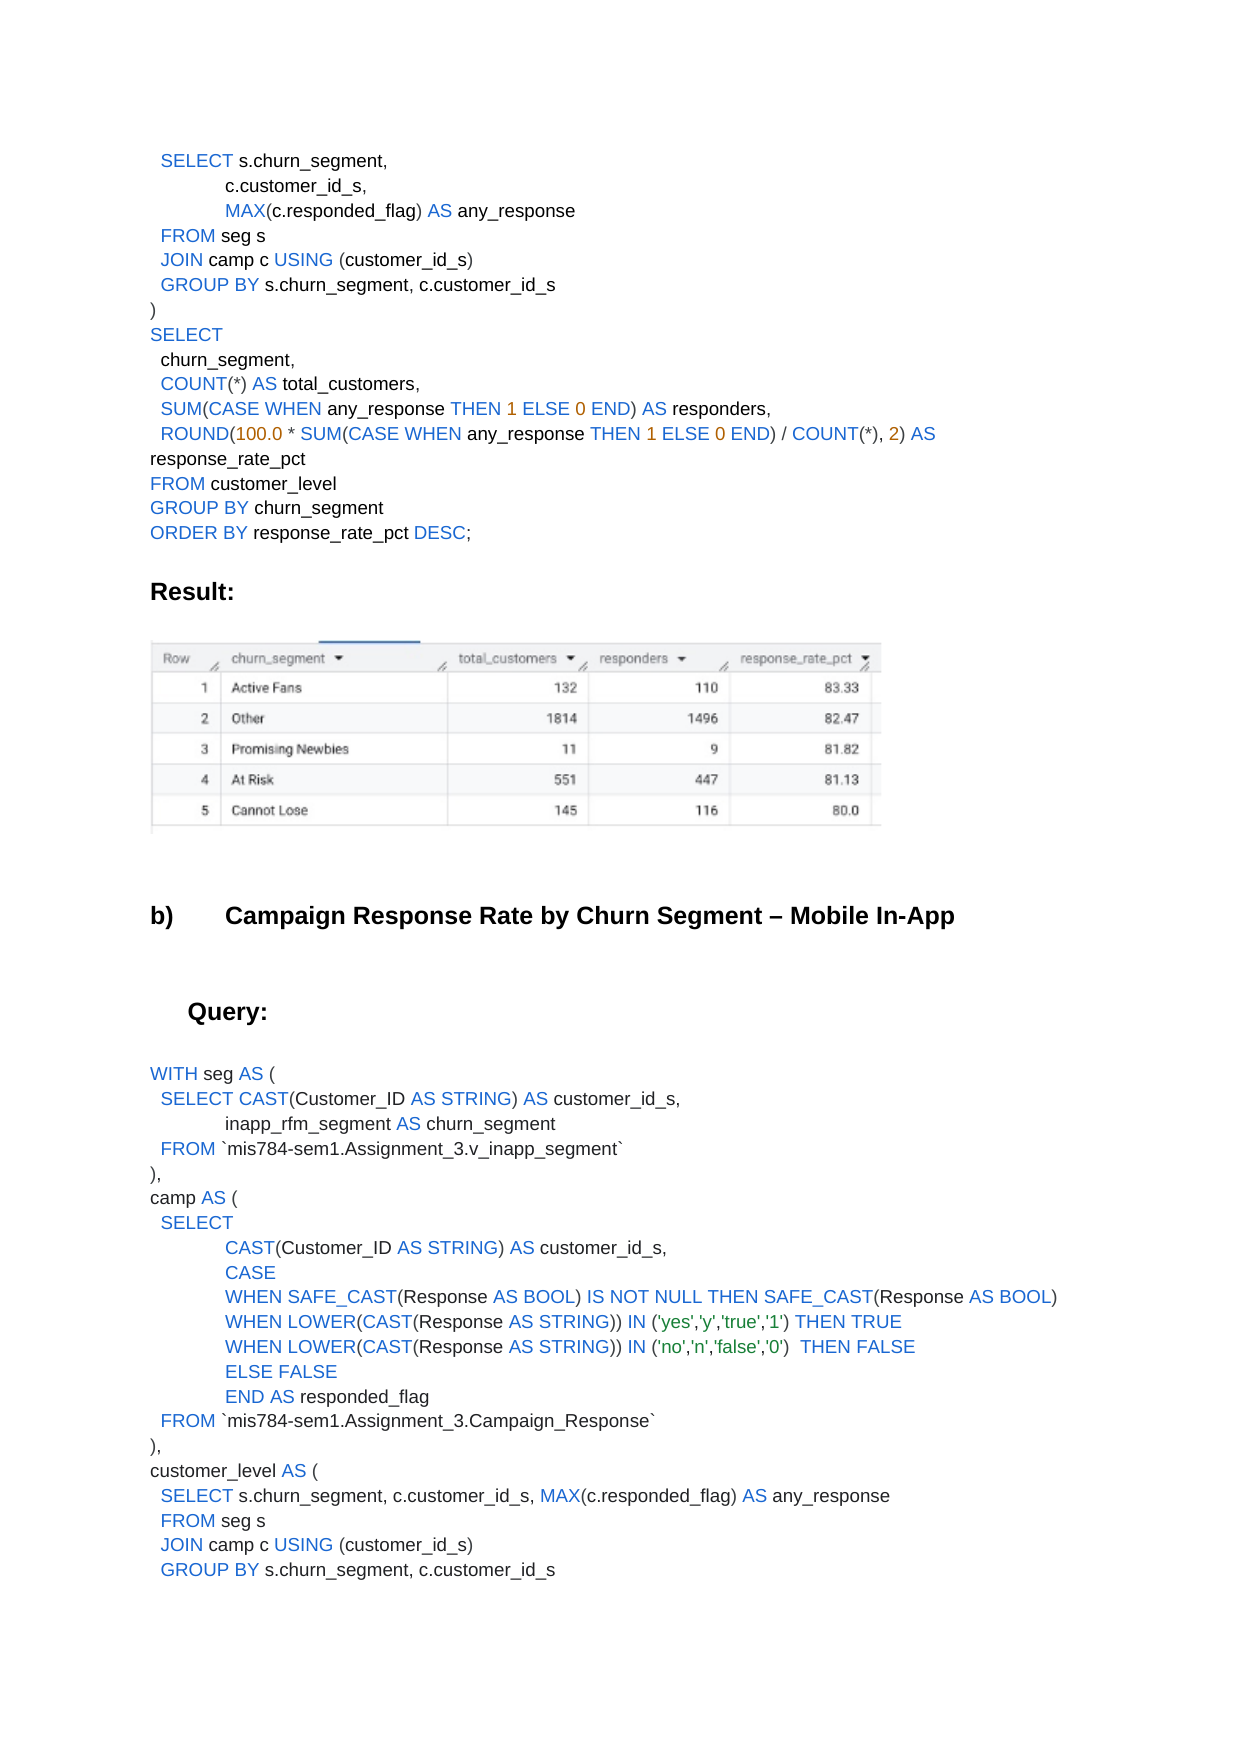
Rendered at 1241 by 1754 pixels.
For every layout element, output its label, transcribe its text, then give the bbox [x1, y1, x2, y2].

text churn_segment, [150, 348, 1090, 370]
text END AS responded_flag [150, 1386, 1090, 1407]
text FROM seg s [150, 1509, 1090, 1531]
text SELECT [150, 323, 1090, 345]
text ), [150, 1435, 1090, 1457]
text inapp_rfm_segment AS churn_segment [150, 1113, 1090, 1134]
text GROUP BY s.churn_segment, c.customer_id_s [150, 274, 1090, 296]
text CAST(Customer_ID AS STRING) AS customer_id_s, [150, 1237, 1090, 1258]
text SELECT [150, 1212, 1090, 1233]
text b) Campaign Response Rate by Churn Segment – Mobile In-App [150, 901, 1090, 930]
text ROUND(100.0 * SUM(CASE WHEN any_response THEN 1 ELSE 0 END) / COUNT(*), 2) AS response_rate_pct [150, 423, 1090, 469]
text FROM `mis784-sem1.Assignment_3.Campaign_Response` [150, 1410, 1090, 1432]
text ORDER BY response_rate_pct DESC; [150, 522, 1090, 543]
text SELECT s.churn_segment, c.customer_id_s, MAX(c.responded_flag) AS any_response [150, 1485, 1090, 1506]
text CASE [150, 1262, 1090, 1283]
text FROM `mis784-sem1.Assignment_3.v_inapp_segment` [150, 1138, 1090, 1159]
text GROUP BY churn_segment [150, 497, 1090, 519]
text c.customer_id_s, [150, 175, 1090, 196]
text FROM customer_level [150, 472, 1090, 494]
text ELSE FALSE [150, 1361, 1090, 1382]
text SELECT CAST(Customer_ID AS STRING) AS customer_id_s, [150, 1088, 1090, 1109]
picture [150, 640, 882, 834]
text GROUP BY s.churn_segment, c.customer_id_s [150, 1559, 1090, 1581]
text camp AS ( [150, 1187, 1090, 1209]
text WHEN SAFE_CAST(Response AS BOOL) IS NOT NULL THEN SAFE_CAST(Response AS BOOL) [150, 1286, 1090, 1308]
text JOIN camp c USING (customer_id_s) [150, 1534, 1090, 1556]
text WHEN LOWER(CAST(Response AS STRING)) IN ('yes','y','true','1') THEN TRUE [150, 1311, 1090, 1333]
text FROM seg s [150, 224, 1090, 246]
text customer_level AS ( [150, 1460, 1090, 1481]
text COUNT(*) AS total_customers, [150, 373, 1090, 395]
text Result: [150, 577, 1090, 606]
text JOIN camp c USING (customer_id_s) [150, 249, 1090, 271]
text ) [150, 299, 1090, 320]
text WITH seg AS ( [150, 1063, 1090, 1085]
text WHEN LOWER(CAST(Response AS STRING)) IN ('no','n','false','0') THEN FALSE [150, 1336, 1090, 1357]
text SELECT s.churn_segment, [150, 150, 1090, 172]
text ), [150, 1162, 1090, 1184]
text Query: [187, 997, 1090, 1026]
text MAX(c.responded_flag) AS any_response [150, 199, 1090, 221]
text SUM(CASE WHEN any_response THEN 1 ELSE 0 END) AS responders, [150, 398, 1090, 419]
